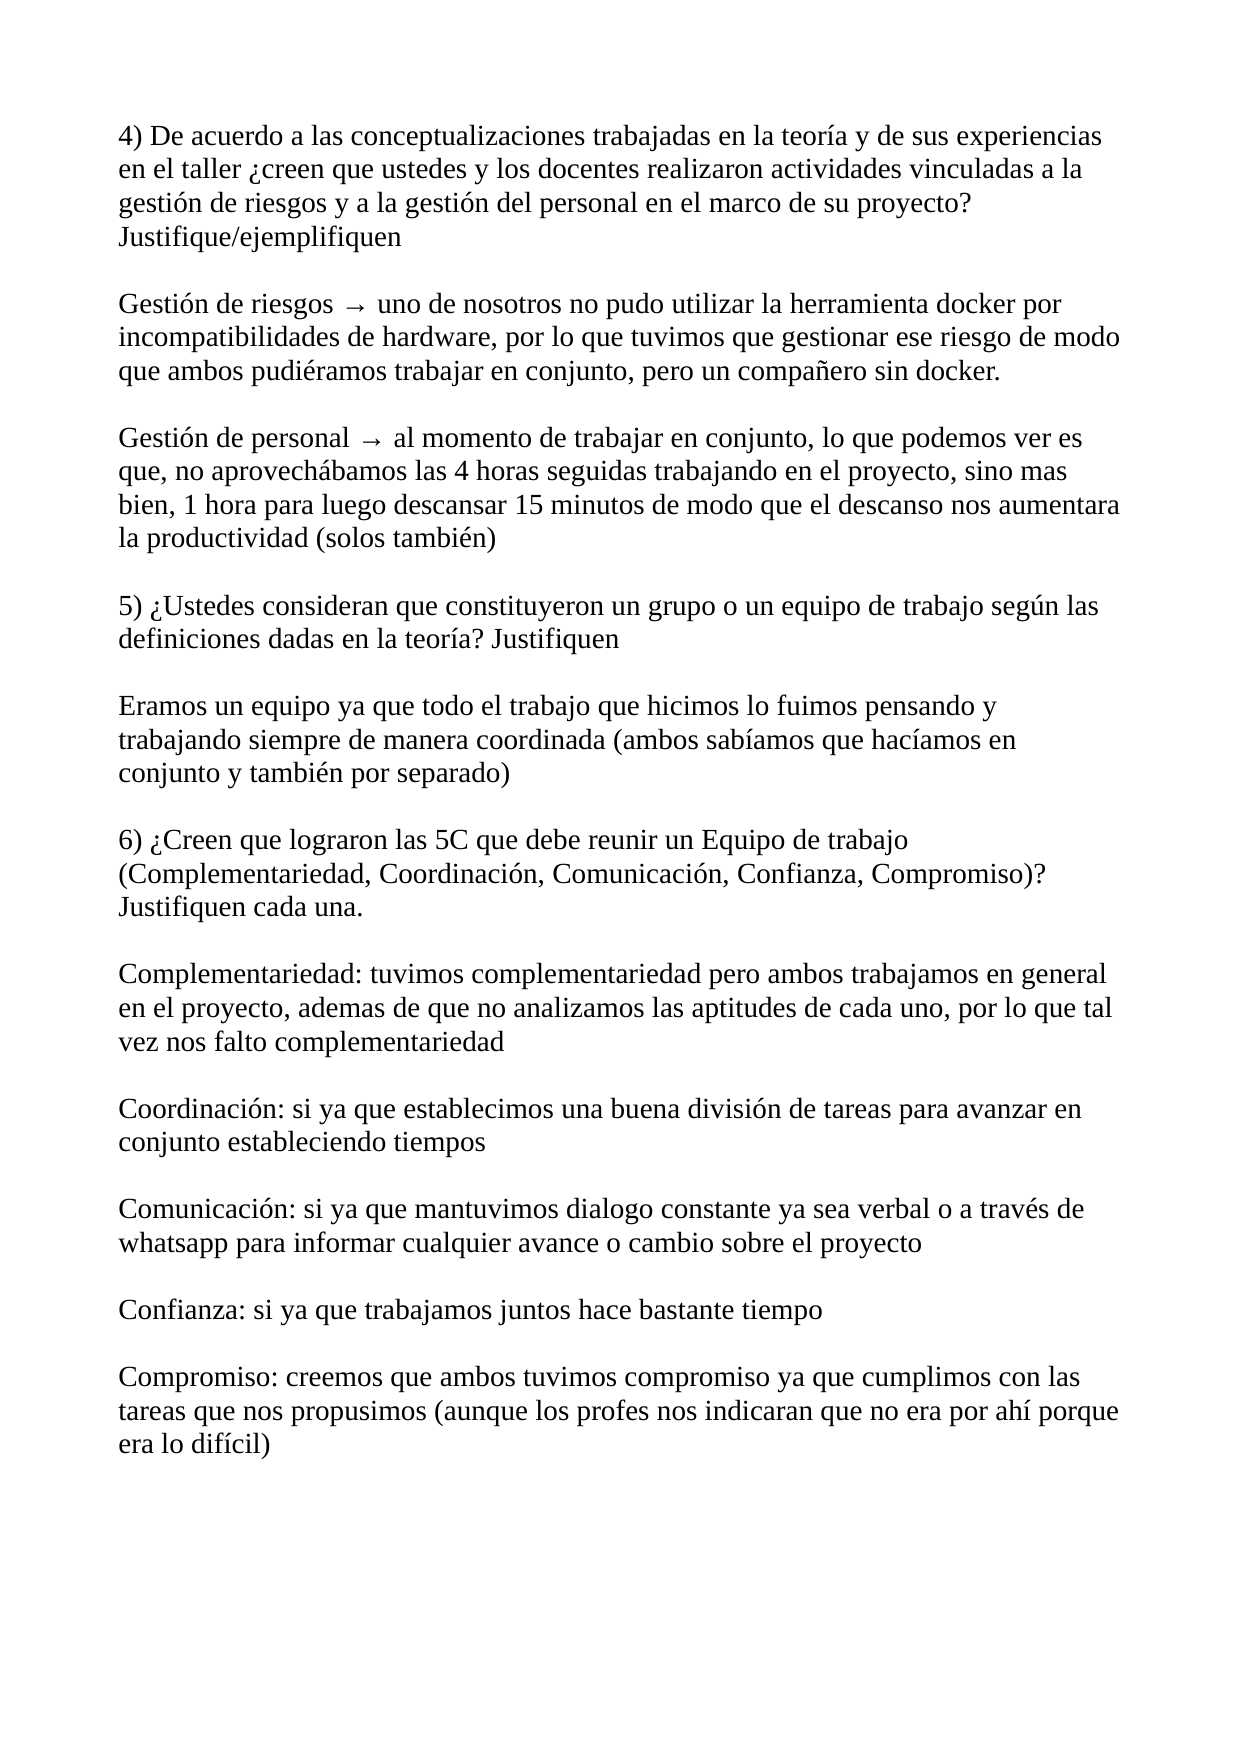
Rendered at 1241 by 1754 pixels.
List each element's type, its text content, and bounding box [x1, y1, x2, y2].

text definiciones dadas en la teoría? Justifiquen [118, 621, 1122, 655]
text 5) ¿Ustedes consideran que constituyeron un grupo o un equipo de trabajo según las [118, 588, 1122, 621]
text Gestión de riesgos → uno de nosotros no pudo utilizar la herramienta docker por incompatibilidades de hardware, por lo que tuvimos que gestionar ese riesgo de modo que ambos pudiéramos trabajar en conjunto, pero un compañero sin docker. [118, 286, 1122, 386]
text Comunicación: si ya que mantuvimos dialogo constante ya sea verbal o a través de whatsapp para informar cualquier avance o cambio sobre el proyecto [118, 1191, 1122, 1258]
text Confianza: si ya que trabajamos juntos hace bastante tiempo [118, 1292, 1122, 1326]
text Compromiso: creemos que ambos tuvimos compromiso ya que cumplimos con las tareas que nos propusimos (aunque los profes nos indicaran que no era por ahí porque era lo difícil) [118, 1359, 1122, 1460]
text Coordinación: si ya que establecimos una buena división de tareas para avanzar en conjunto estableciendo tiempos [118, 1091, 1122, 1158]
text Complementariedad: tuvimos complementariedad pero ambos trabajamos en general en el proyecto, ademas de que no analizamos las aptitudes de cada uno, por lo que tal vez nos falto complementariedad [118, 957, 1122, 1057]
text Justifique/ejemplifiquen [118, 219, 1122, 252]
text Gestión de personal → al momento de trabajar en conjunto, lo que podemos ver es que, no aprovechábamos las 4 horas seguidas trabajando en el proyecto, sino mas bien, 1 hora para luego descansar 15 minutos de modo que el descanso nos aumentara la productividad (solos también) [118, 420, 1122, 554]
text 4) De acuerdo a las conceptualizaciones trabajadas en la teoría y de sus experiencias en el taller ¿creen que ustedes y los docentes realizaron actividades vinculadas a la [118, 118, 1122, 185]
text (Complementariedad, Coordinación, Comunicación, Confianza, Compromiso)? [118, 856, 1122, 889]
text 6) ¿Creen que lograron las 5C que debe reunir un Equipo de trabajo [118, 822, 1122, 856]
text gestión de riesgos y a la gestión del personal en el marco de su proyecto? [118, 185, 1122, 219]
text Eramos un equipo ya que todo el trabajo que hicimos lo fuimos pensando y trabajando siempre de manera coordinada (ambos sabíamos que hacíamos en conjunto y también por separado) [118, 688, 1122, 789]
text Justifiquen cada una. [118, 889, 1122, 923]
